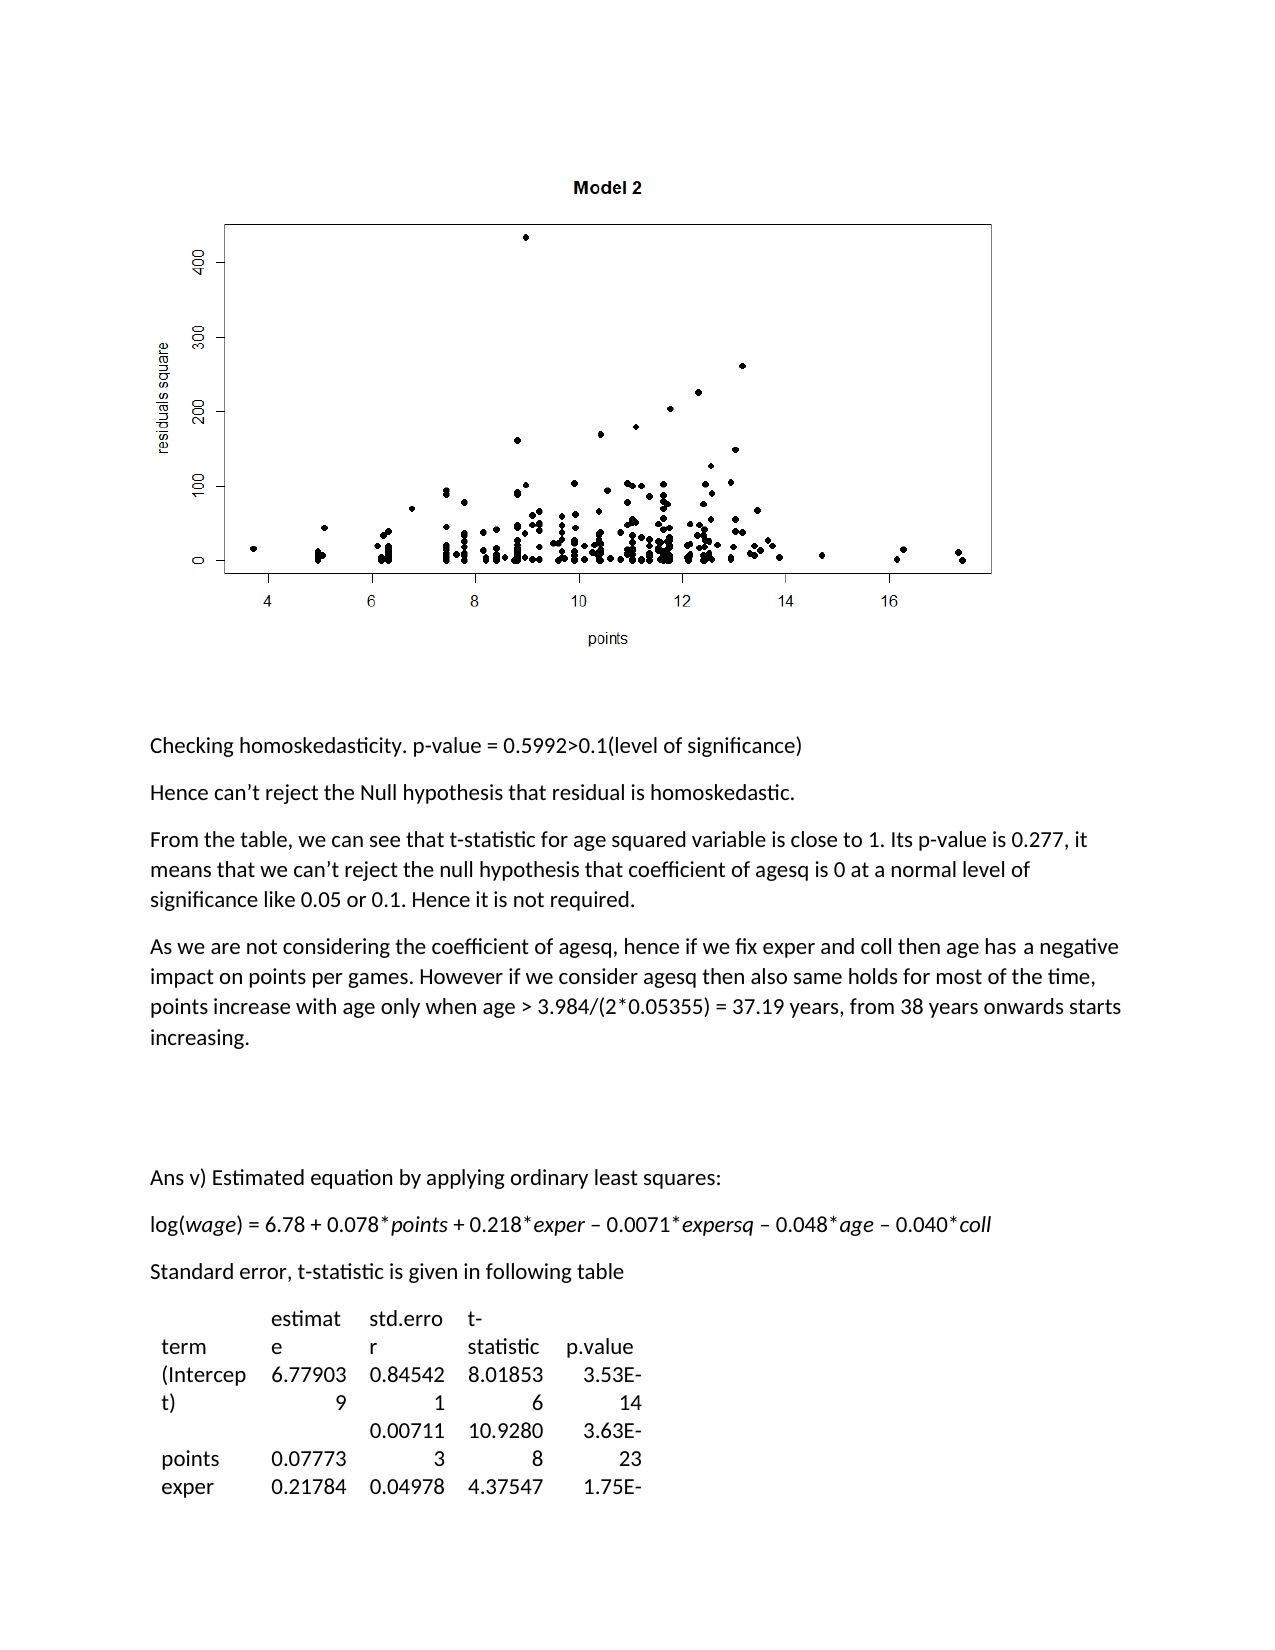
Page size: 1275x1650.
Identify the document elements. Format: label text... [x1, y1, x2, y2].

table_header term [150, 1304, 259, 1360]
table_header p.value [555, 1304, 653, 1360]
table_cell 0.217845 [260, 1472, 358, 1500]
table_cell 0.07773 [260, 1416, 358, 1472]
text As we are not considering the coefficient of agesq, hence if we fix exper and coll then age has a negative impact on points per games. However if we consider agesq then also same holds for most of the time, points increase with age only when age > 3.984/(2*0.05355) = 37.19 years, from 38 years onwards starts increasing. [150, 932, 1125, 1051]
table_cell 0.049788 [358, 1472, 456, 1500]
table_cell 0.007113 [358, 1416, 456, 1472]
table_cell 8.018536 [456, 1360, 554, 1416]
table_header estimate [260, 1304, 358, 1360]
table_header std.error [358, 1304, 456, 1360]
table_cell 4.375471 [456, 1472, 554, 1500]
table_cell 6.779039 [260, 1360, 358, 1416]
table_cell 0.845421 [358, 1360, 456, 1416]
picture [150, 150, 1029, 666]
text From the table, we can see that t-statistic for age squared variable is close to 1. Its p-value is 0.277, it means that we can’t reject the null hypothesis that coefficient of agesq is 0 at a normal level of significance like 0.05 or 0.1. Hence it is not required. [150, 825, 1125, 913]
text Checking homoskedasticity. p-value = 0.5992>0.1(level of significance) [150, 731, 1125, 759]
text log(wage) = 6.78 + 0.078*points + 0.218*exper – 0.0071*expersq – 0.048*age – 0.040*coll [150, 1210, 1125, 1238]
table_cell 3.63E-23 [555, 1416, 653, 1472]
table_cell 3.53E-14 [555, 1360, 653, 1416]
table_header t-statistic [456, 1304, 554, 1360]
text Standard error, t-statistic is given in following table [150, 1257, 1125, 1285]
table_cell exper [150, 1472, 259, 1500]
text Ans v) Estimated equation by applying ordinary least squares: [150, 1163, 1125, 1191]
table_cell points [150, 1416, 259, 1472]
table_cell 10.92808 [456, 1416, 554, 1472]
table_cell 1.75E-05 [555, 1472, 653, 1500]
table_cell (Intercept) [150, 1360, 259, 1416]
text Hence can’t reject the Null hypothesis that residual is homoskedastic. [150, 778, 1125, 806]
